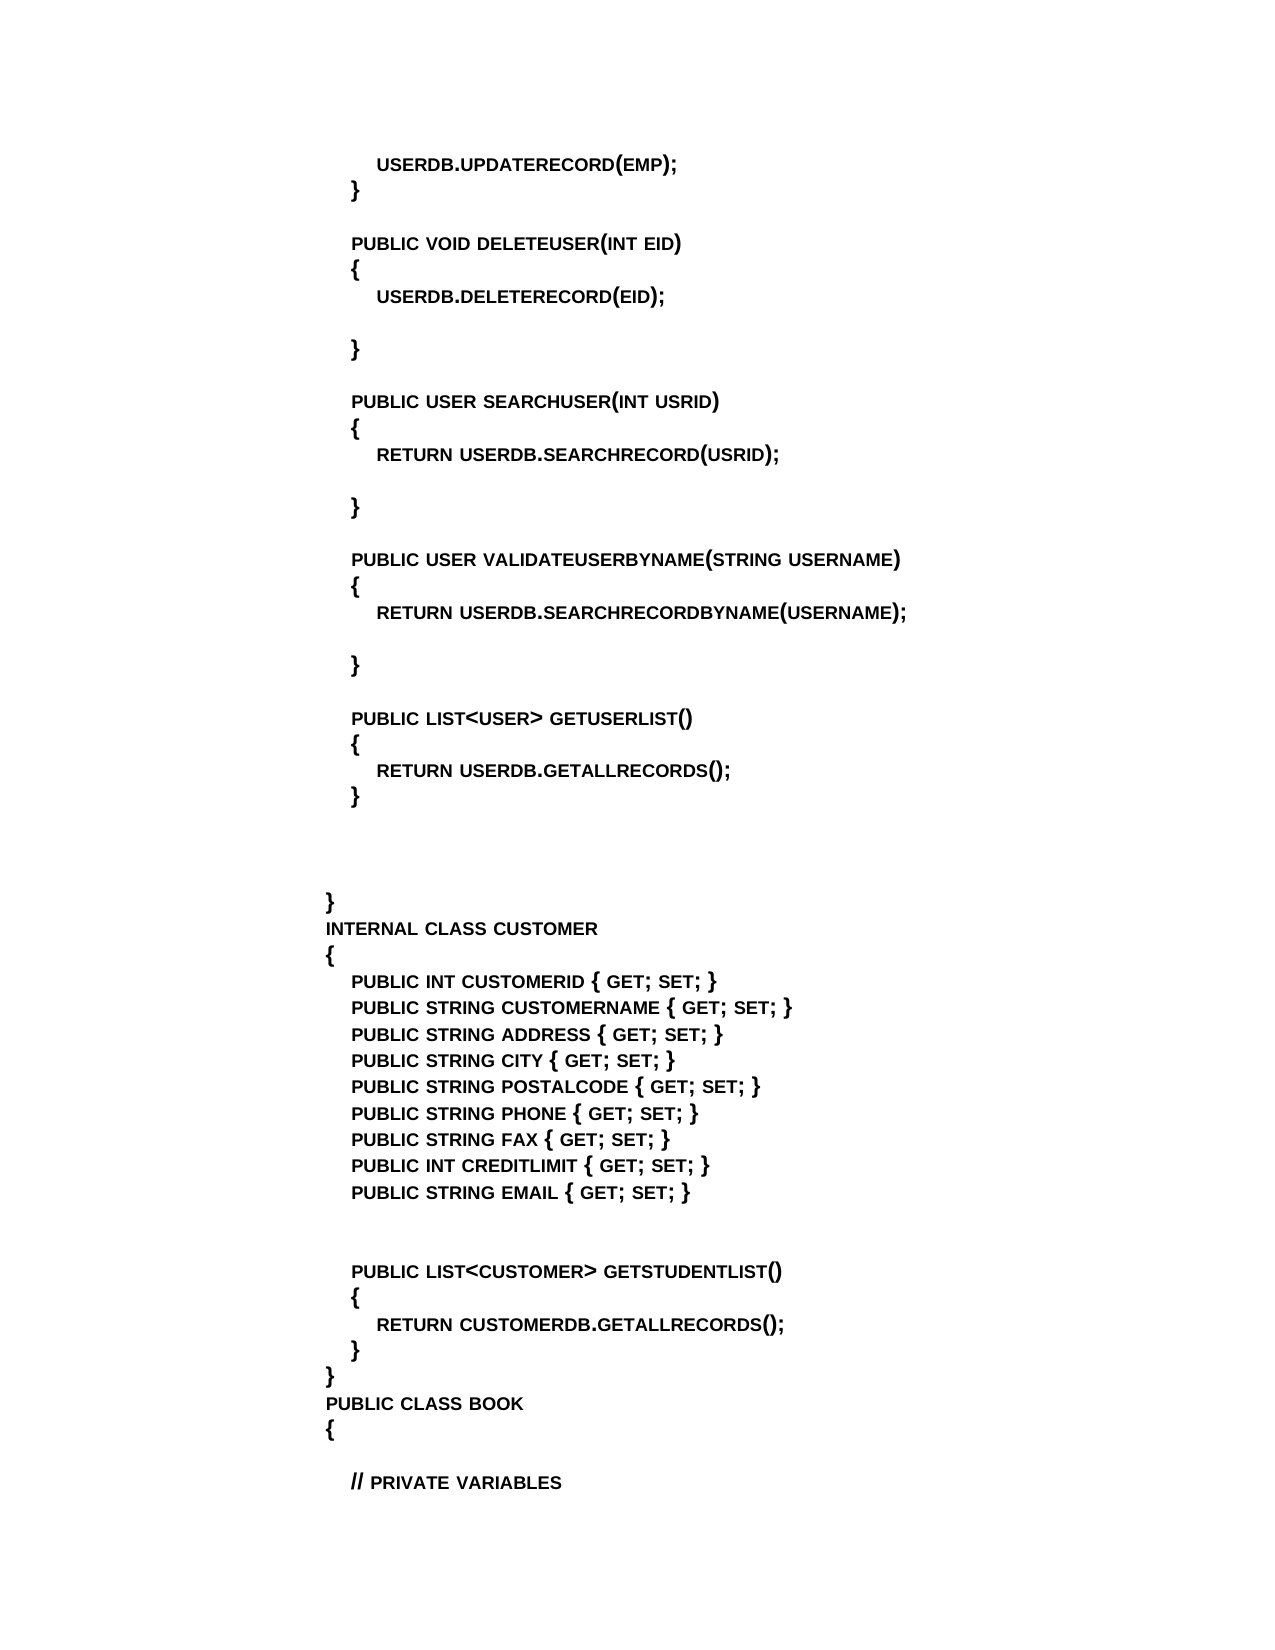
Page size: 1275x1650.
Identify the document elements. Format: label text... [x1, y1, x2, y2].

text { [225, 255, 1125, 282]
text public string address { get; set; } [225, 1020, 1125, 1046]
text public void deleteuser(int eid) [225, 229, 1125, 255]
text return userdb.getallrecords(); [225, 756, 1125, 782]
text public string email { get; set; } [225, 1178, 1125, 1204]
text userdb.deleterecord(eid); [225, 282, 1125, 308]
text public list<customer> getstudentlist() [225, 1257, 1125, 1283]
text return userdb.searchrecord(usrid); [225, 440, 1125, 466]
text { [225, 1415, 1125, 1441]
text return userdb.searchrecordbyname(username); [225, 598, 1125, 624]
text public list<user> getuserlist() [225, 703, 1125, 730]
text } [225, 1336, 1125, 1362]
text public string fax { get; set; } [225, 1125, 1125, 1151]
text public user searchuser(int usrid) [225, 387, 1125, 413]
text } [225, 334, 1125, 361]
text } [225, 493, 1125, 519]
text public int customerid { get; set; } [225, 967, 1125, 993]
text } [225, 782, 1125, 809]
text } [225, 888, 1125, 914]
text public string city { get; set; } [225, 1046, 1125, 1072]
text public string phone { get; set; } [225, 1099, 1125, 1125]
text userdb.updaterecord(emp); [225, 150, 1125, 176]
text { [225, 1283, 1125, 1309]
text { [225, 413, 1125, 440]
text public string postalcode { get; set; } [225, 1072, 1125, 1099]
text } [225, 1362, 1125, 1389]
text } [225, 176, 1125, 203]
text return customerdb.getallrecords(); [225, 1309, 1125, 1336]
text // private variables [225, 1468, 1125, 1494]
text public class book [225, 1389, 1125, 1415]
text { [225, 730, 1125, 756]
text { [225, 941, 1125, 967]
text public user validateuserbyname(string username) [225, 545, 1125, 572]
text } [225, 651, 1125, 677]
text { [225, 572, 1125, 598]
text internal class customer [225, 914, 1125, 941]
text public int creditlimit { get; set; } [225, 1151, 1125, 1178]
text public string customername { get; set; } [225, 993, 1125, 1020]
